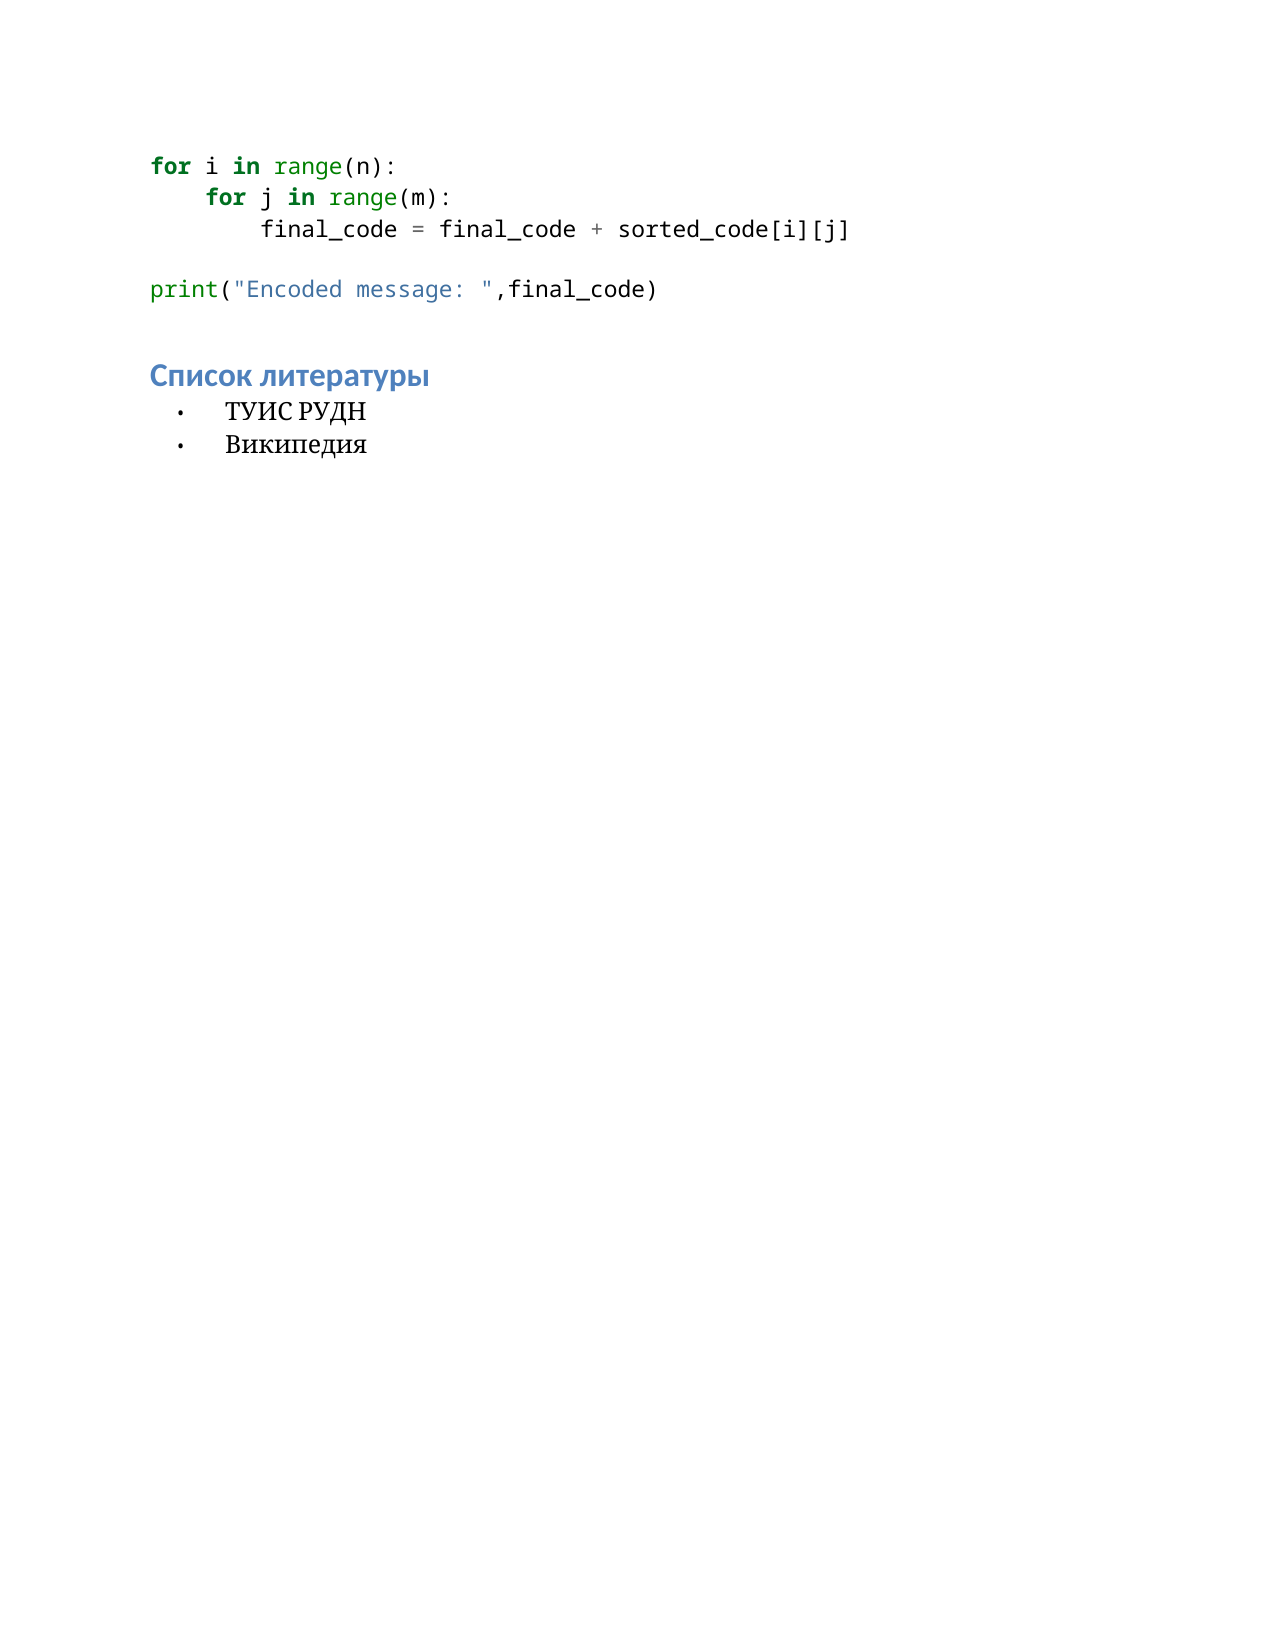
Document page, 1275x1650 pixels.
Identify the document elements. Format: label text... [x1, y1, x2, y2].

list Википедия [175, 431, 1125, 459]
list ТУИС РУДН [175, 398, 1125, 427]
subtitle Список литературы [150, 354, 1125, 394]
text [150, 150, 1125, 304]
